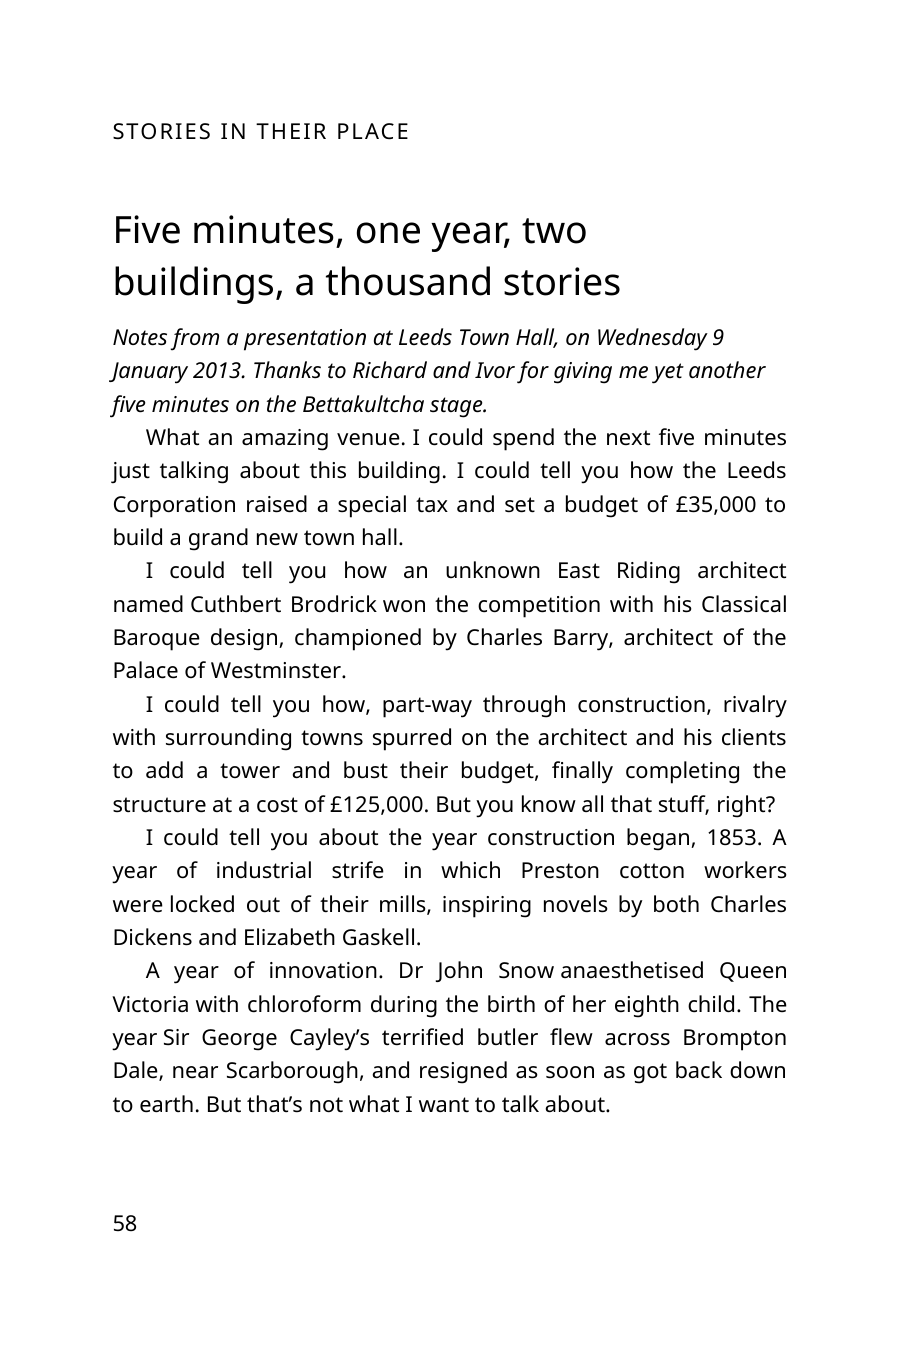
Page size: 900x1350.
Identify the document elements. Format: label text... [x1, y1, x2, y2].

text I could tell you about the year construction began, 1853. A year of industrial strife in which Preston cotton workers were locked out of their mills, inspiring novels by both Charles Dickens and Elizabeth Gaskell. [112, 818, 788, 952]
subtitle Five minutes, one year, two buildings, a thousand stories [112, 204, 663, 306]
subtitle Notes from a presentation at Leeds Town Hall, on Wednesday 9 January 2013. Thanks to Richard and Ivor for giving me yet another five minutes on the Bettakultcha stage. [112, 318, 788, 418]
text I could tell you how an unknown East Riding architect named Cuthbert Brodrick won the competition with his Classical Baroque design, championed by Charles Barry, architect of the Palace of Westminster. [112, 552, 788, 685]
text A year of innovation. Dr John Snow anaesthetised Queen Victoria with chloroform during the birth of her eighth child. The year Sir George Cayley’s terrified butler flew across Brompton Dale, near Scarborough, and resigned as soon as got back down to earth. But that’s not what I want to talk about. [112, 952, 788, 1118]
text I could tell you how, part-way through construction, rivalry with surrounding towns spurred on the architect and his clients to add a tower and bust their budget, finally completing the structure at a cost of £125,000. But you know all that stuff, right? [112, 685, 788, 818]
text What an amazing venue. I could spend the next five minutes just talking about this building. I could tell you how the Leeds Corporation raised a special tax and set a budget of £35,000 to build a grand new town hall. [112, 418, 788, 552]
